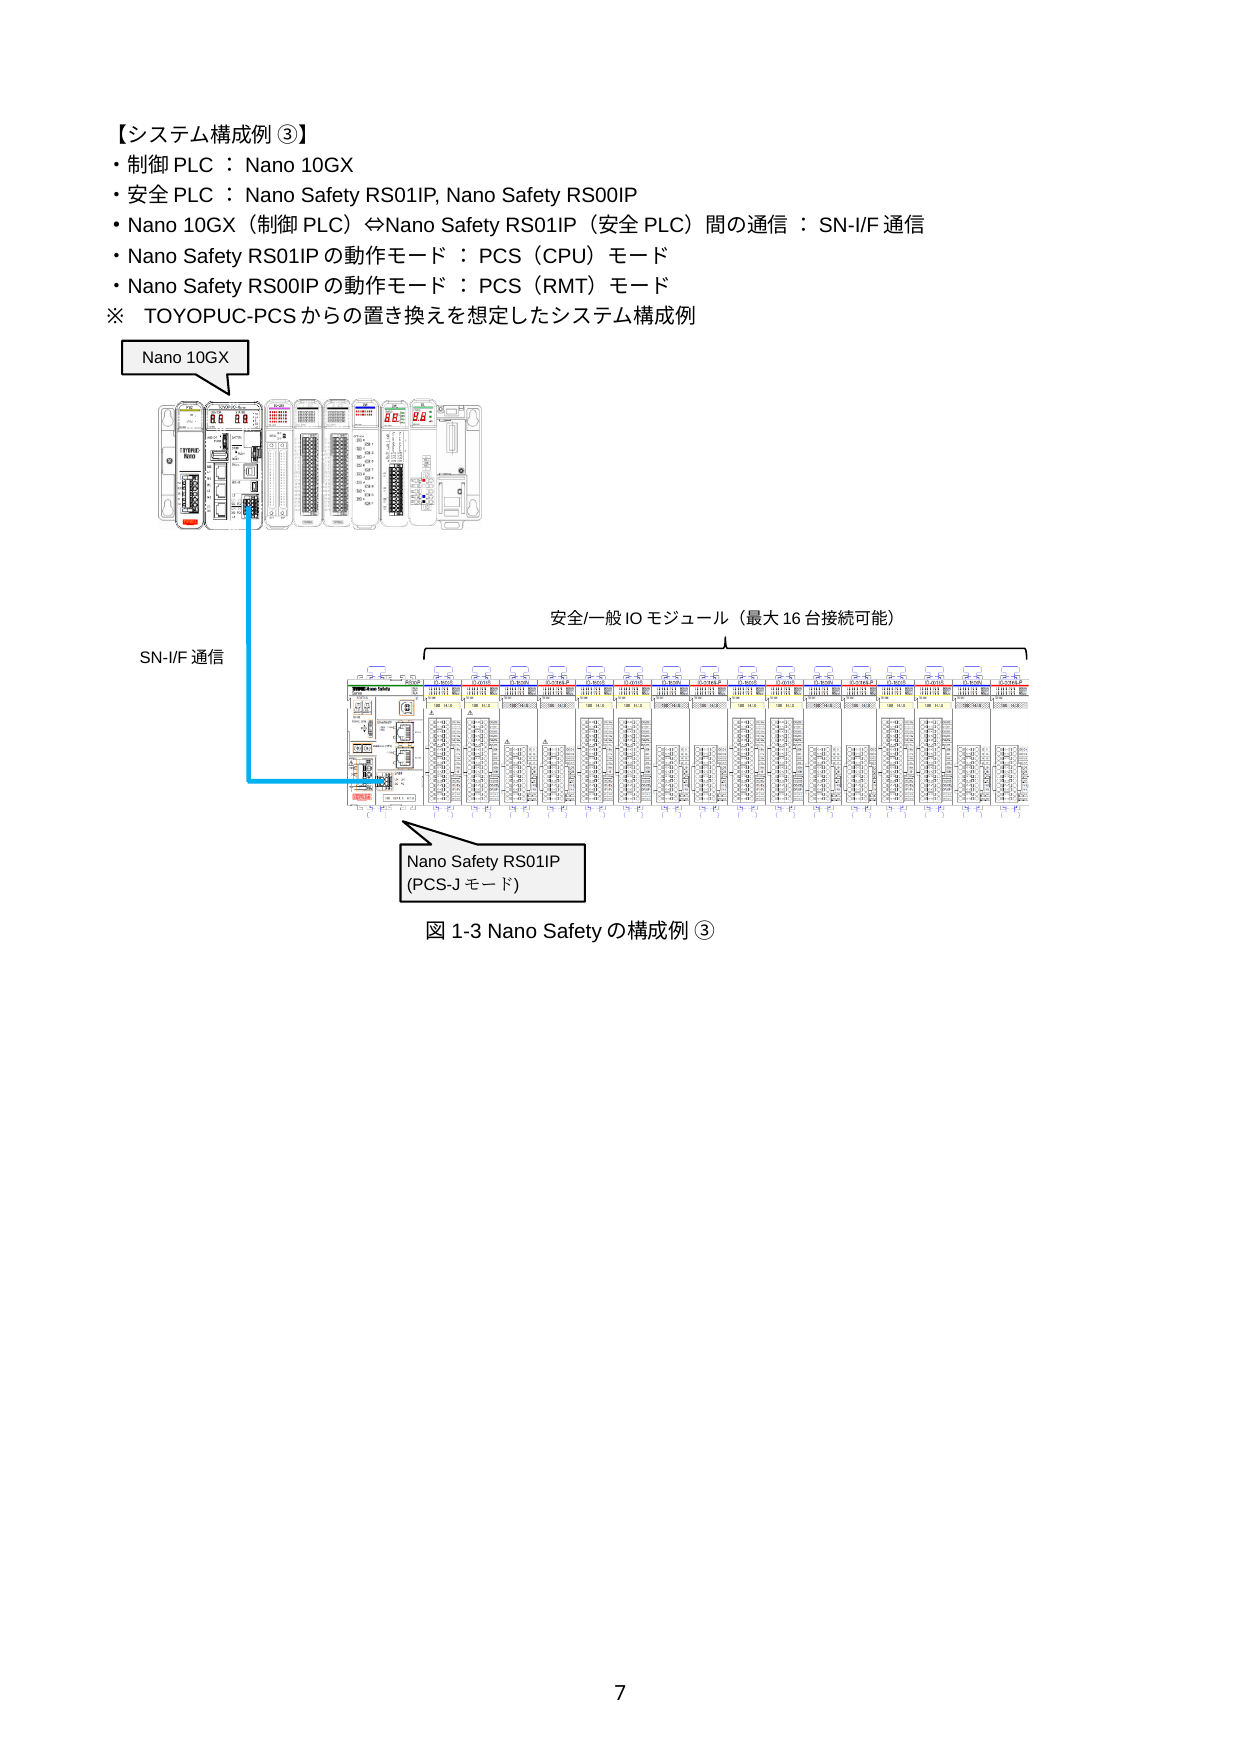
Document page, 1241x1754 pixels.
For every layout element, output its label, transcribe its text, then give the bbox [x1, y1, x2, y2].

text ・制御PLC ： Nano 10GX [106, 148, 1134, 178]
picture [347, 666, 1029, 818]
list TOYOPUC-PCSからの置き換えを想定したシステム構成例 [106, 299, 1134, 330]
text ・Nano Safety RS01IPの動作モード ： PCS（CPU）モード [106, 239, 1134, 269]
text 【システム構成例 ③】 [106, 118, 1134, 148]
text ・Nano Safety RS00IPの動作モード ： PCS（RMT）モード [106, 269, 1134, 299]
text ・安全PLC ： Nano Safety RS01IP, Nano Safety RS00IP [106, 178, 1134, 209]
text ・Nano 10GX（制御PLC）⇔Nano Safety RS01IP（安全PLC）間の通信 ： SN-I/F通信 [106, 209, 1134, 239]
picture [158, 398, 482, 530]
